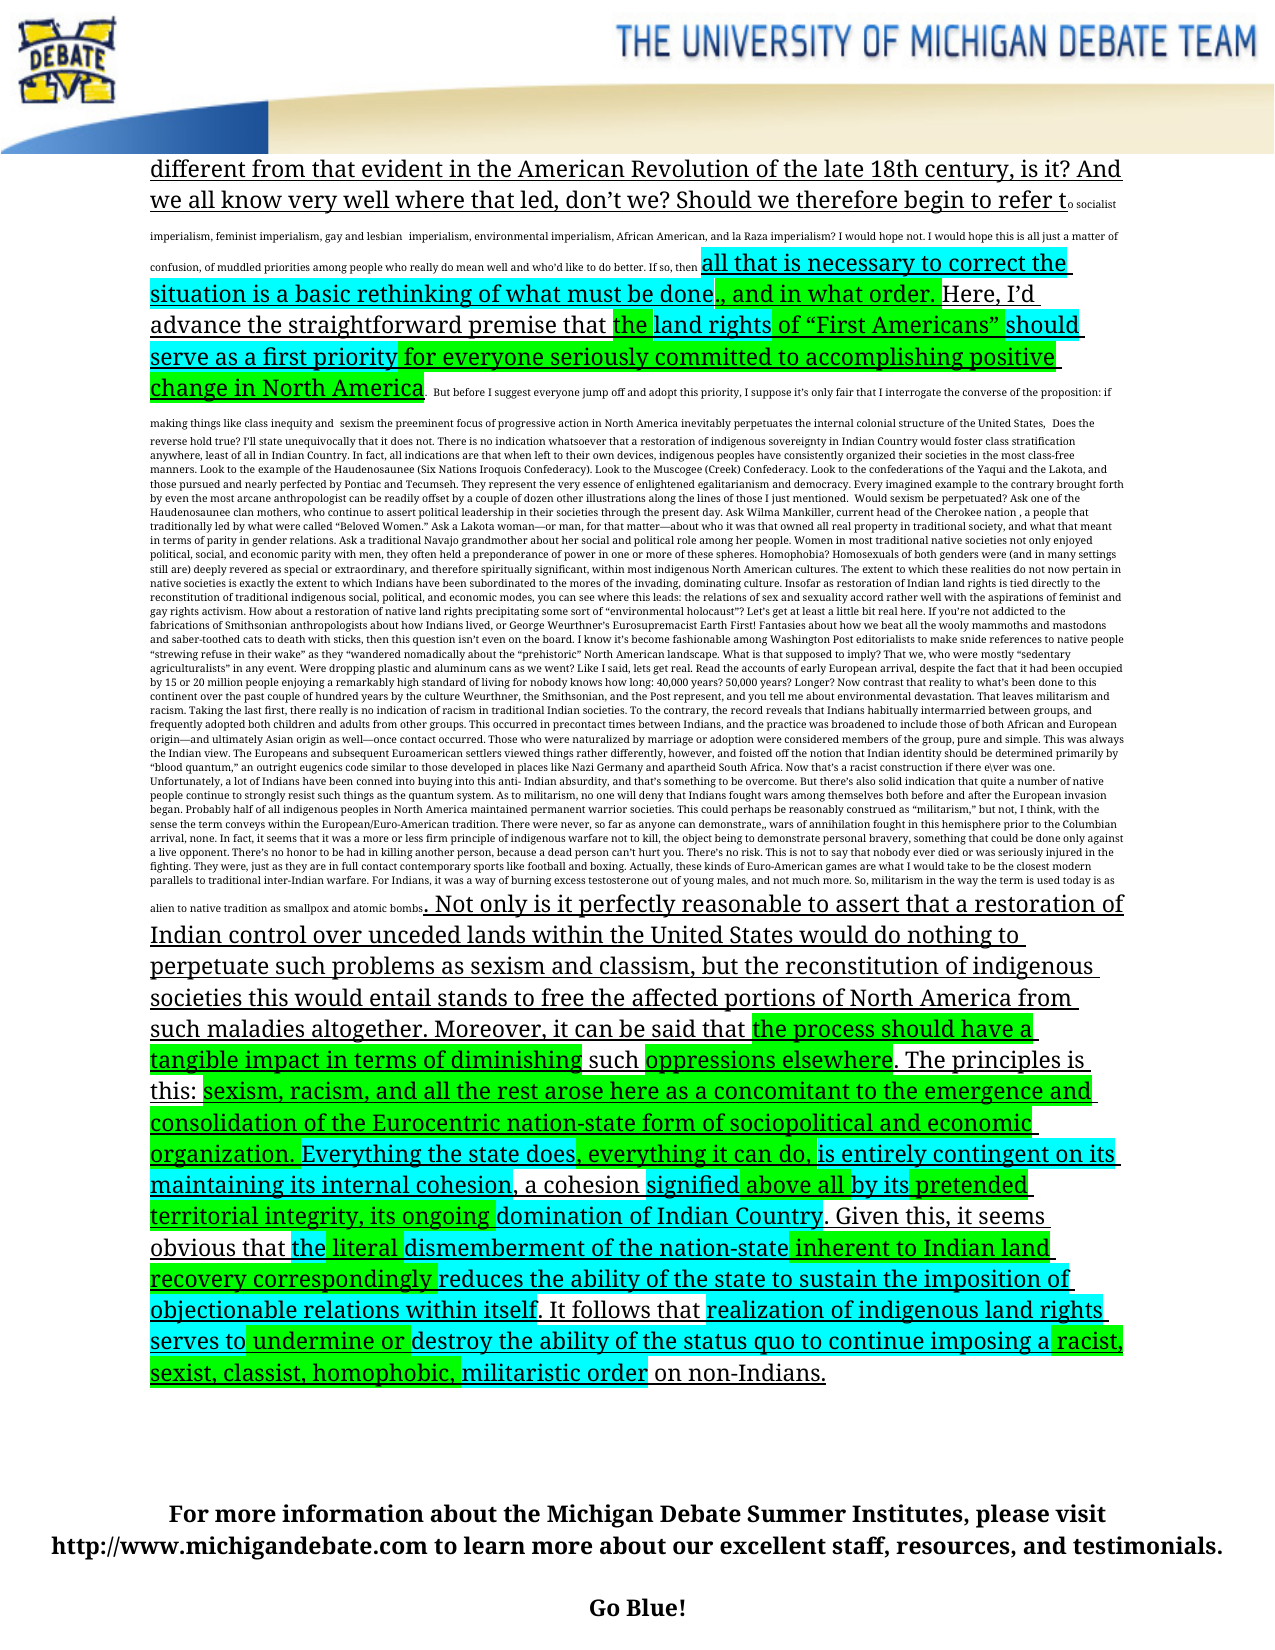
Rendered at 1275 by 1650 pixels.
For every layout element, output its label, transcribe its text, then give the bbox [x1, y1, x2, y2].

picture [0, 0, 1275, 154]
